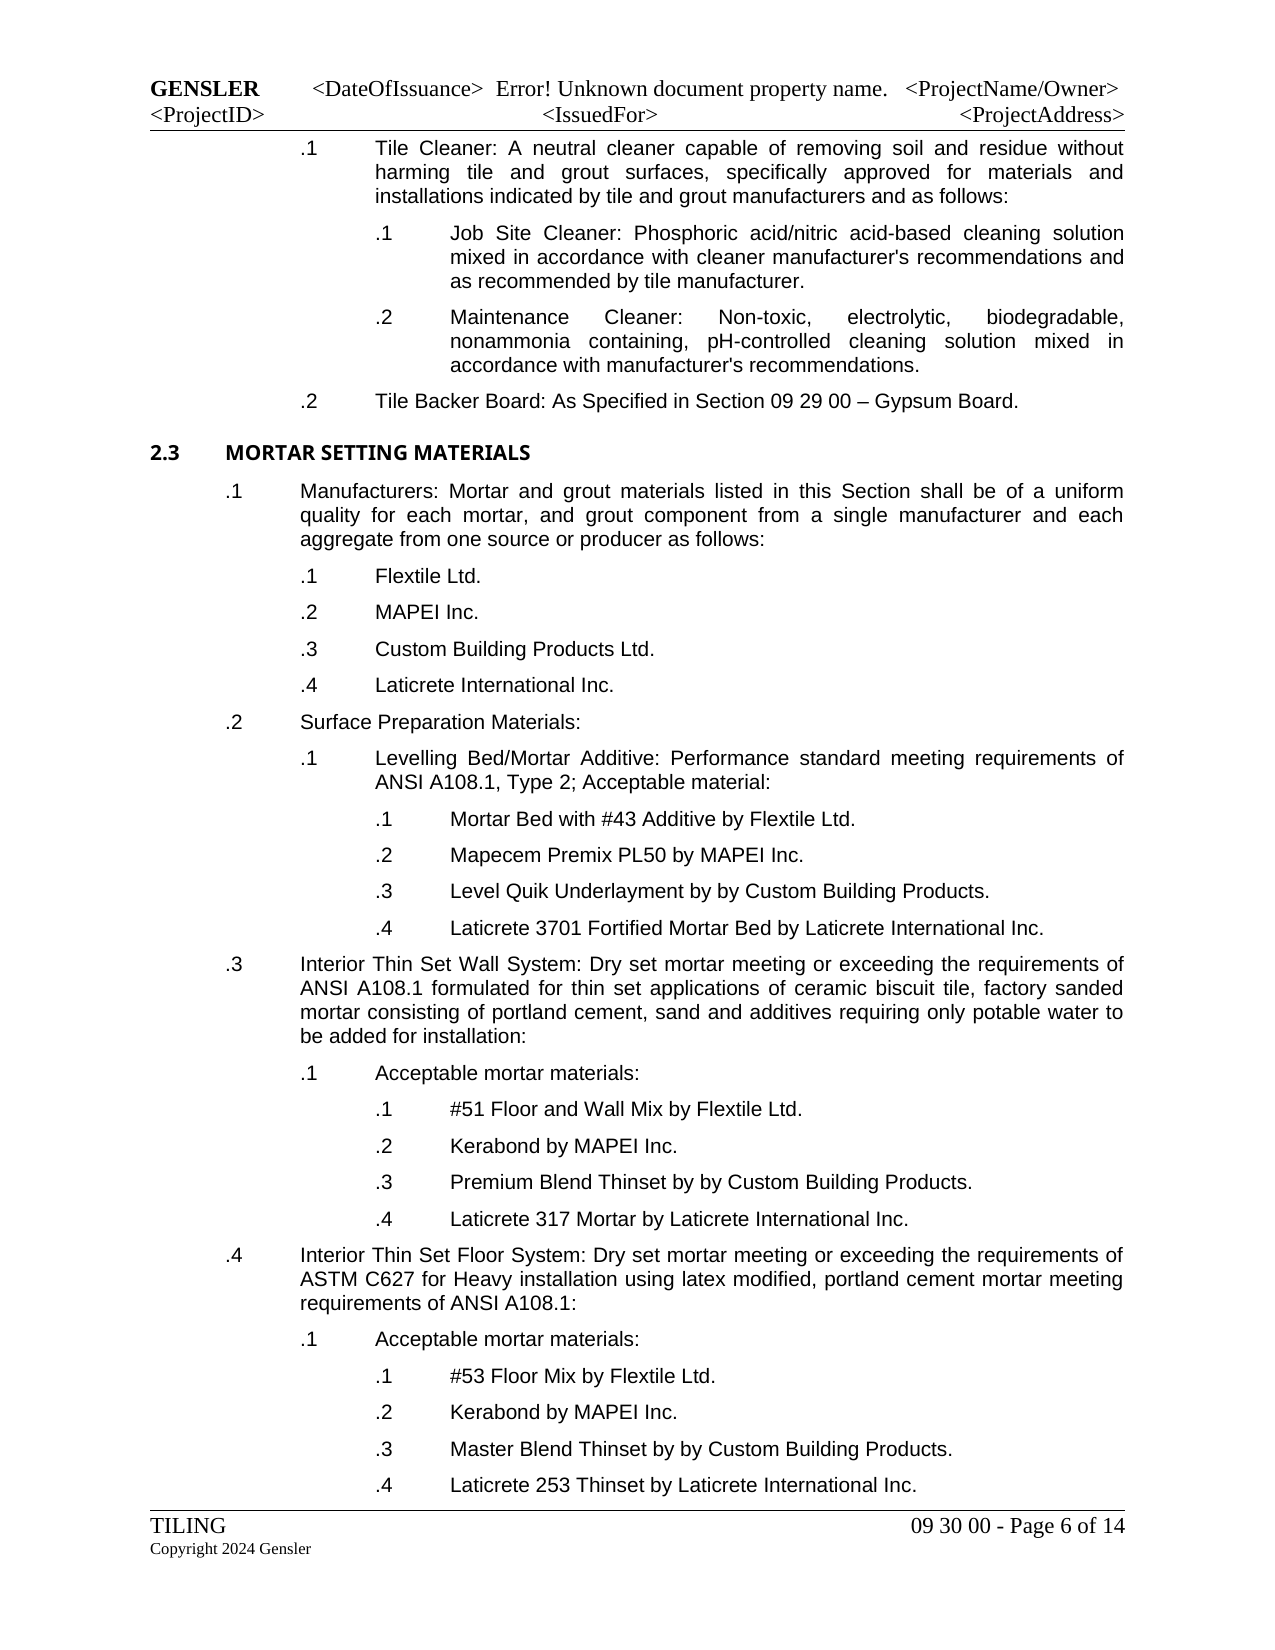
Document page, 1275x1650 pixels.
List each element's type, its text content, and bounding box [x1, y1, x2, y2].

list Interior Thin Set Wall System: Dry set mortar meeting or exceeding the requirements of ANSI A108.1 formulated for thin set applications of ceramic biscuit tile, factory sanded mortar consisting of portland cement, sand and additives requiring only potable water to be added for installation: [225, 952, 1125, 1048]
list Master Blend Thinset by by Custom Building Products. [375, 1437, 1125, 1461]
list Laticrete 317 Mortar by Laticrete International Inc. [375, 1206, 1125, 1230]
list Mortar Bed with #43 Additive by Flextile Ltd. [375, 806, 1125, 830]
list Acceptable mortar materials: [300, 1061, 1125, 1084]
list Interior Thin Set Floor System: Dry set mortar meeting or exceeding the requirements of ASTM C627 for Heavy installation using latex modified, portland cement mortar meeting requirements of ANSI A108.1: [225, 1243, 1125, 1315]
list MAPEI Inc. [300, 600, 1125, 624]
list Acceptable mortar materials: [300, 1327, 1125, 1351]
list Laticrete International Inc. [300, 673, 1125, 697]
list Premium Blend Thinset by by Custom Building Products. [375, 1170, 1125, 1194]
list Tile Backer Board: As Specified in Section 09 29 00 – Gypsum Board. [300, 389, 1125, 413]
list Tile Cleaner: A neutral cleaner capable of removing soil and residue without harming tile and grout surfaces, specifically approved for materials and installations indicated by tile and grout manufacturers and as follows: [300, 136, 1125, 208]
list Maintenance Cleaner: Non-toxic, electrolytic, biodegradable, nonammonia containing, pH-controlled cleaning solution mixed in accordance with manufacturer's recommendations. [375, 305, 1125, 377]
list Kerabond by MAPEI Inc. [375, 1133, 1125, 1157]
list Level Quik Underlayment by by Custom Building Products. [375, 879, 1125, 903]
list #51 Floor and Wall Mix by Flextile Ltd. [375, 1097, 1125, 1121]
list Levelling Bed/Mortar Additive: Performance standard meeting requirements of ANSI A108.1, Type 2; Acceptable material: [300, 746, 1125, 794]
list Custom Building Products Ltd. [300, 637, 1125, 661]
list MORTAR SETTING MATERIALS [150, 438, 1125, 467]
list Laticrete 3701 Fortified Mortar Bed by Laticrete International Inc. [375, 916, 1125, 940]
list Mapecem Premix PL50 by MAPEI Inc. [375, 843, 1125, 867]
list Manufacturers: Mortar and grout materials listed in this Section shall be of a uniform quality for each mortar, and grout component from a single manufacturer and each aggregate from one source or producer as follows: [225, 479, 1125, 551]
list Job Site Cleaner: Phosphoric acid/nitric acid-based cleaning solution mixed in accordance with cleaner manufacturer's recommendations and as recommended by tile manufacturer. [375, 221, 1125, 292]
list Laticrete 253 Thinset by Laticrete International Inc. [375, 1473, 1125, 1497]
list Surface Preparation Materials: [225, 709, 1125, 733]
list Flextile Ltd. [300, 564, 1125, 588]
list #53 Floor Mix by Flextile Ltd. [375, 1364, 1125, 1388]
list Kerabond by MAPEI Inc. [375, 1400, 1125, 1424]
